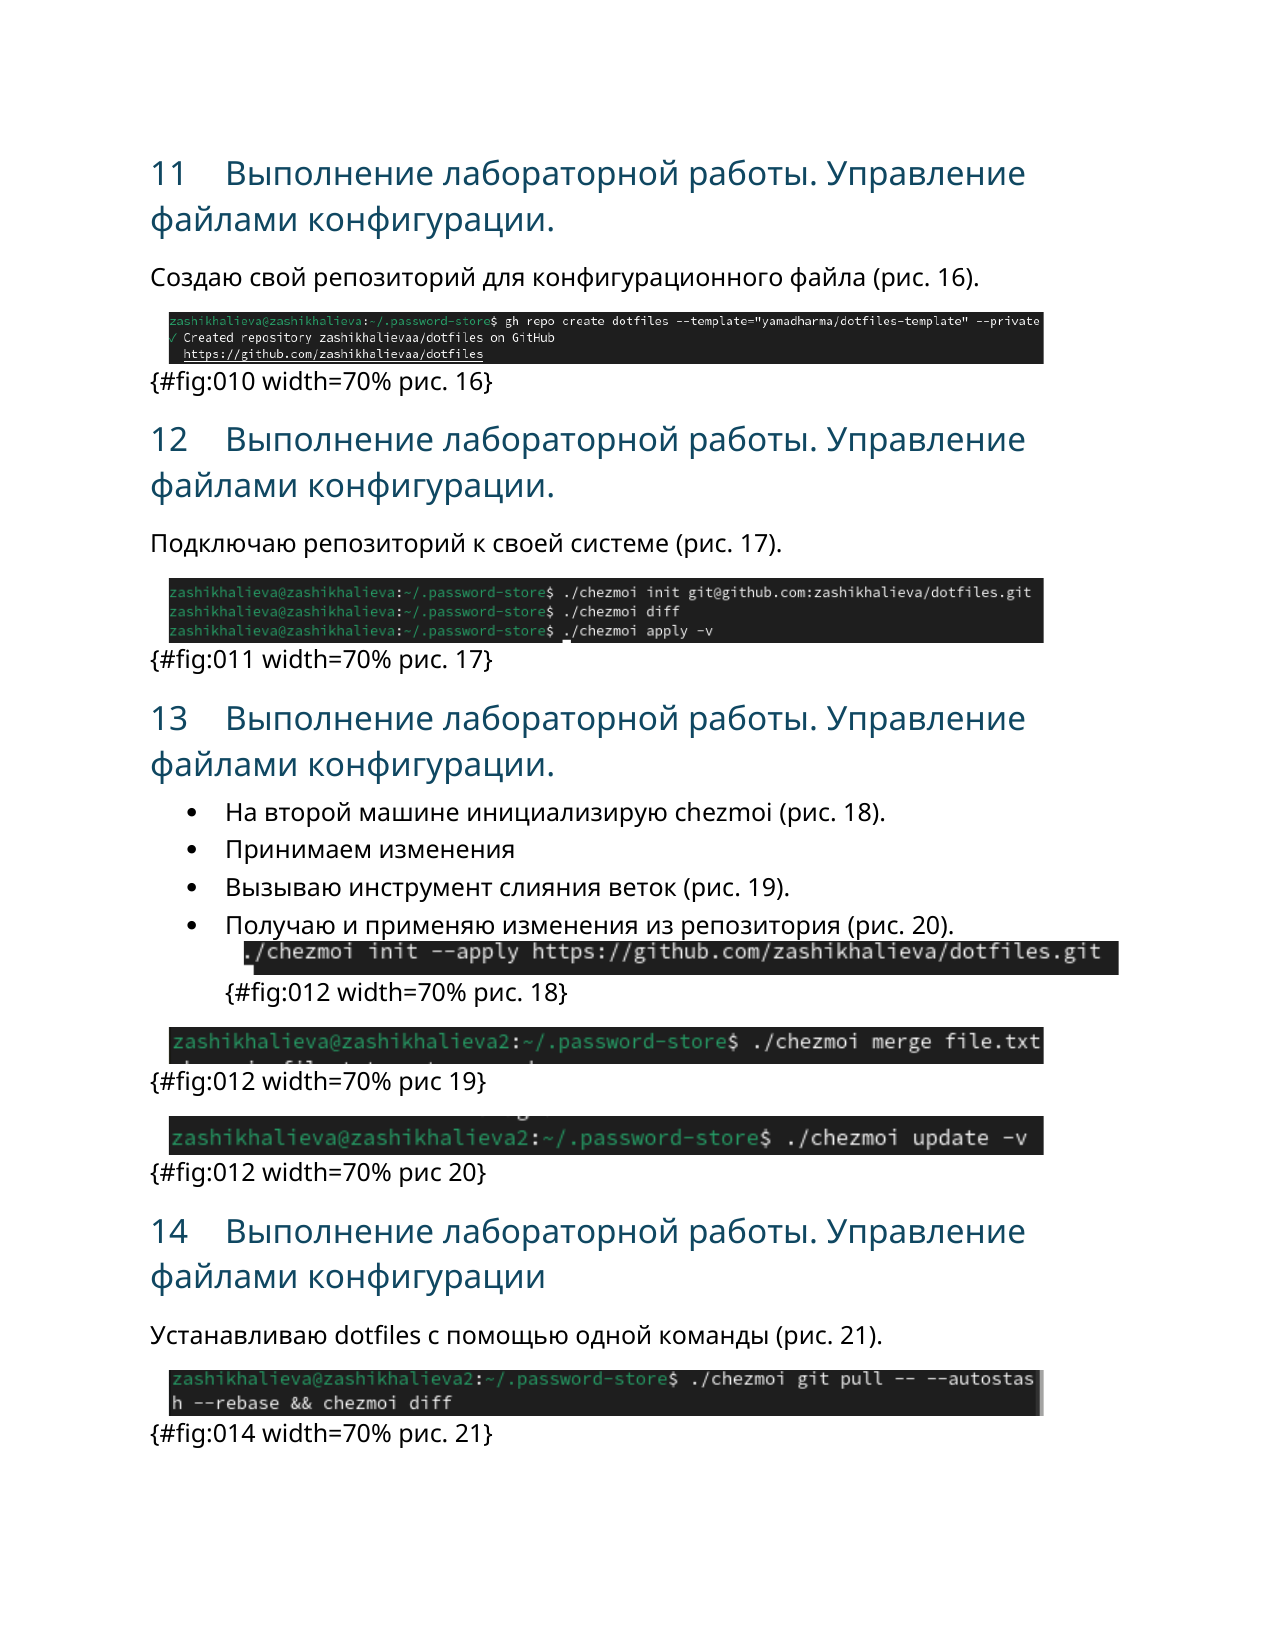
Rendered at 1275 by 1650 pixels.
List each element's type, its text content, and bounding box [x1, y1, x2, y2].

subtitle 14 Выполнение лабораторной работы. Управление файлами конфигурации [150, 1208, 1125, 1299]
picture [168, 578, 1044, 643]
list Вызываю инструмент слияния веток (рис. 19). [187, 870, 1125, 904]
text Устанавливаю dotfiles с помощью одной команды (рис. 21). [150, 1317, 1125, 1351]
text Создаю свой репозиторий для конфигурационного файла (рис. 16). [150, 259, 1125, 294]
text Подключаю репозиторий к своей системе (рис. 17). [150, 526, 1125, 560]
subtitle 11 Выполнение лабораторной работы. Управление файлами конфигурации. [150, 150, 1125, 241]
subtitle 13 Выполнение лабораторной работы. Управление файлами конфигурации. [150, 695, 1125, 786]
list Принимаем изменения [187, 832, 1125, 866]
picture [168, 312, 1044, 364]
picture [168, 1370, 1044, 1416]
picture [243, 941, 1119, 975]
picture [168, 1116, 1044, 1155]
list На второй машине инициализирую chezmoi (рис. 18). [187, 794, 1125, 828]
subtitle 12 Выполнение лабораторной работы. Управление файлами конфигурации. [150, 416, 1125, 507]
picture [168, 1027, 1044, 1064]
